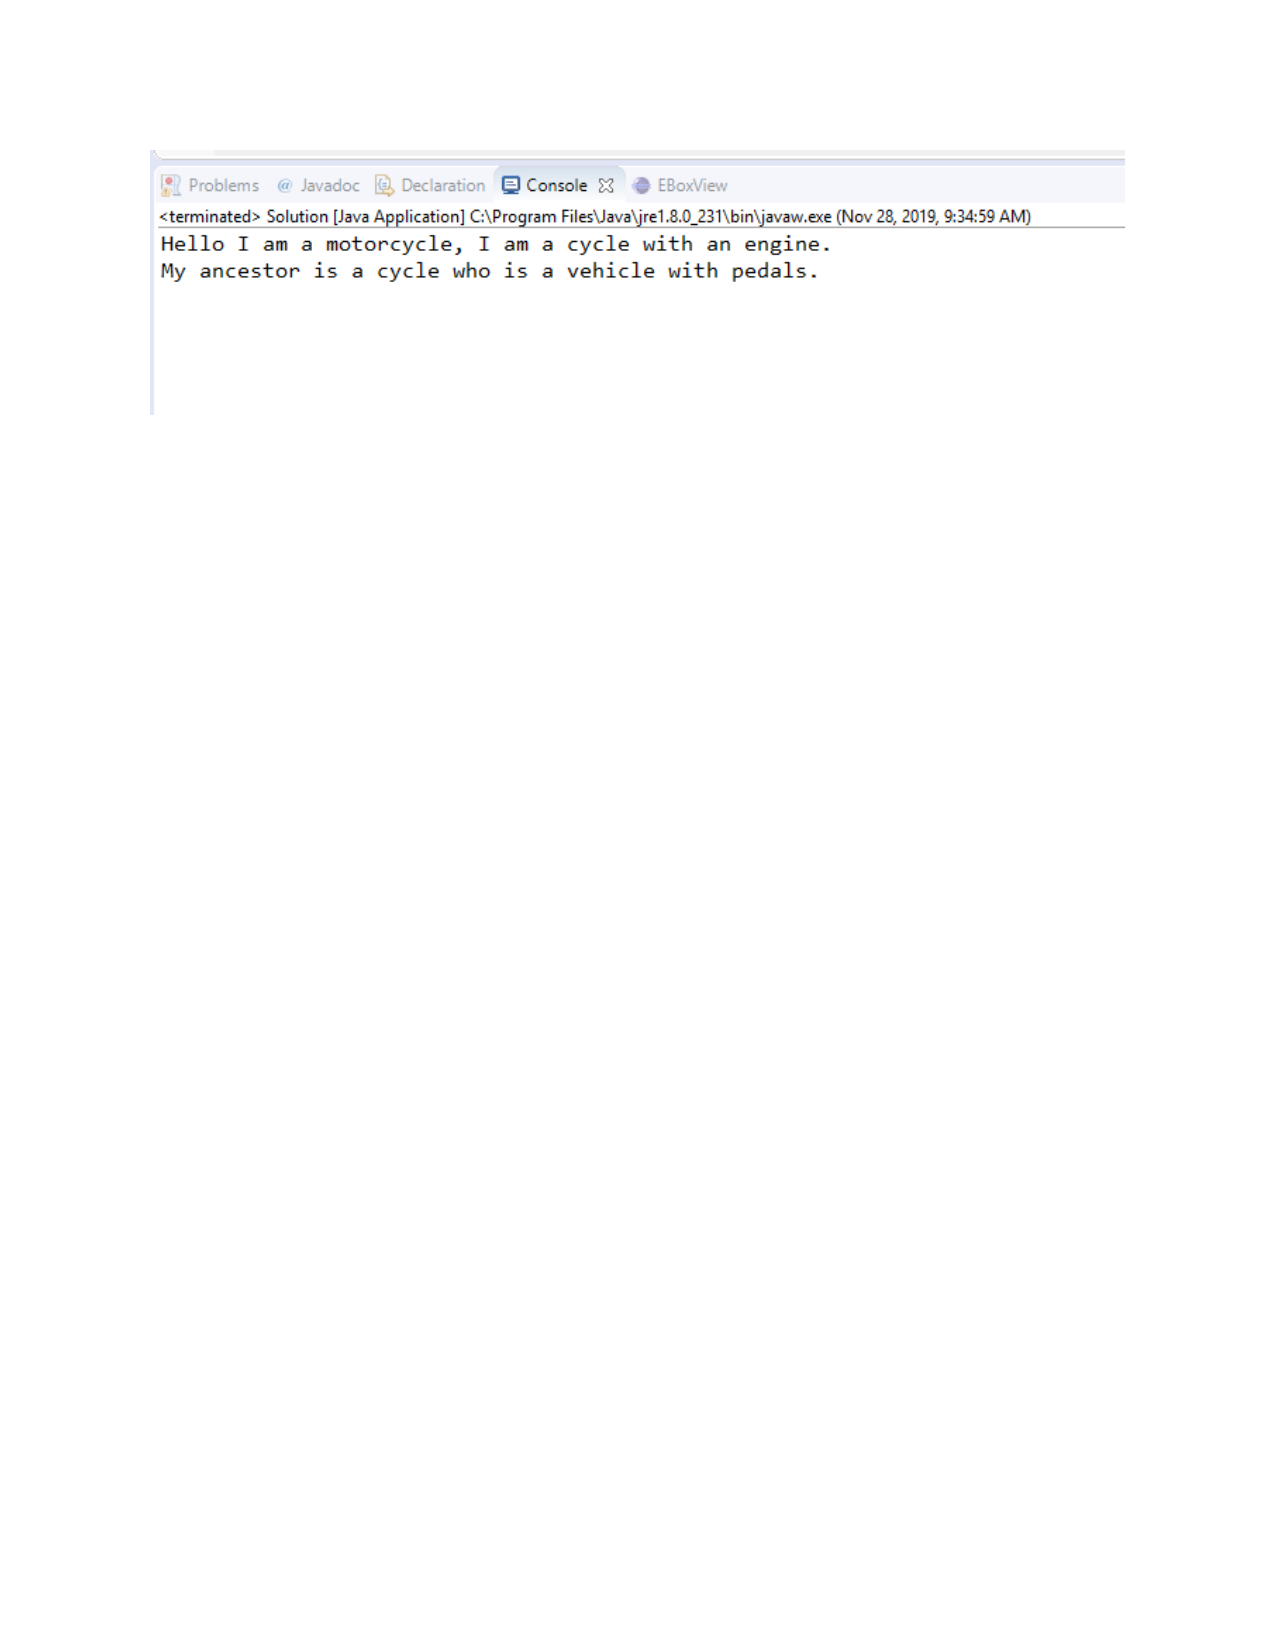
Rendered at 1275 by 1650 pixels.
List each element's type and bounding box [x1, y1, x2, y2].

picture [150, 150, 1125, 415]
